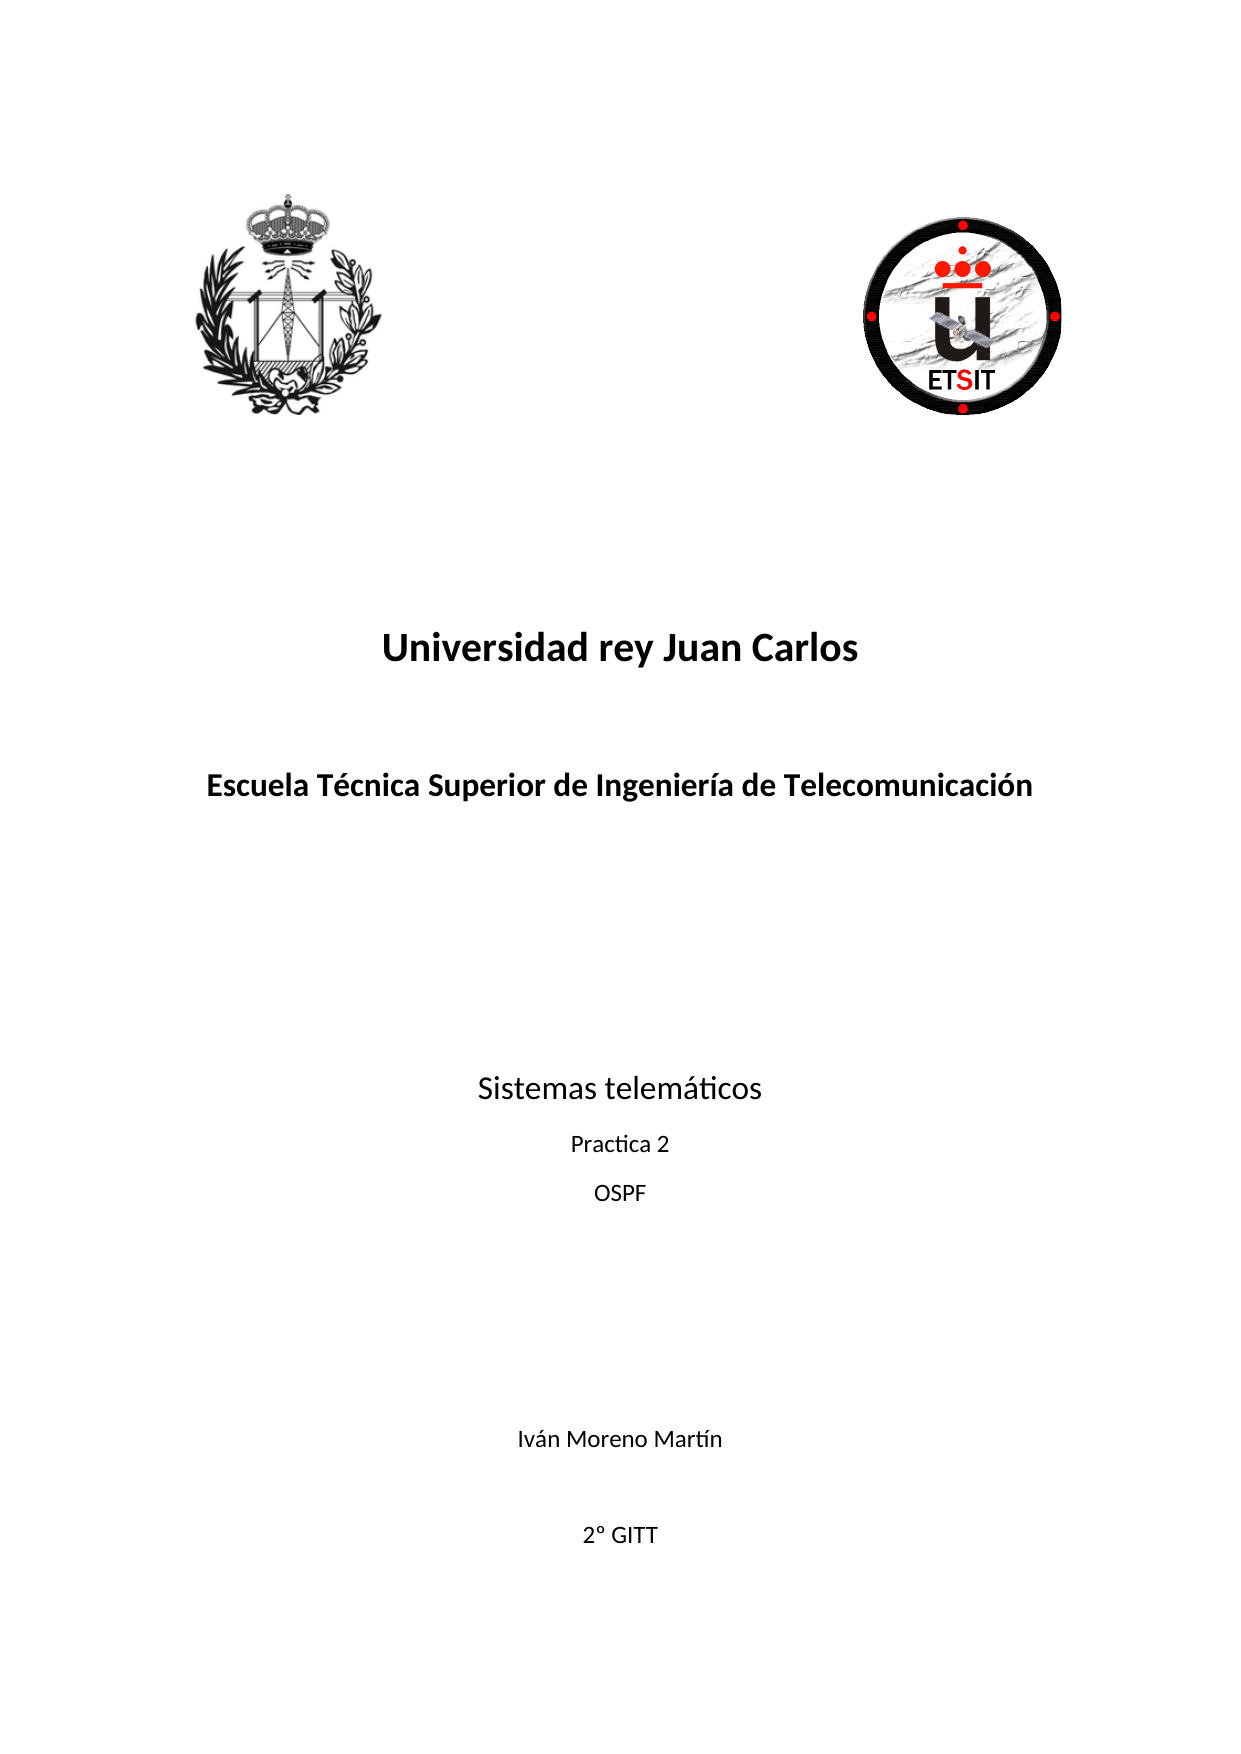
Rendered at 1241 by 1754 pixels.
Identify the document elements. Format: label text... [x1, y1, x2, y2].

text Iván Moreno Martín [177, 1423, 1063, 1453]
picture [863, 217, 1062, 415]
text Practica 2 [177, 1128, 1063, 1158]
text Universidad rey Juan Carlos [177, 621, 1063, 672]
text 2º GITT [177, 1519, 1063, 1550]
text Escuela Técnica Superior de Ingeniería de Telecomunicación [177, 764, 1063, 805]
text Sistemas telemáticos [177, 1067, 1063, 1108]
picture [177, 194, 398, 415]
text OSPF [177, 1178, 1063, 1208]
